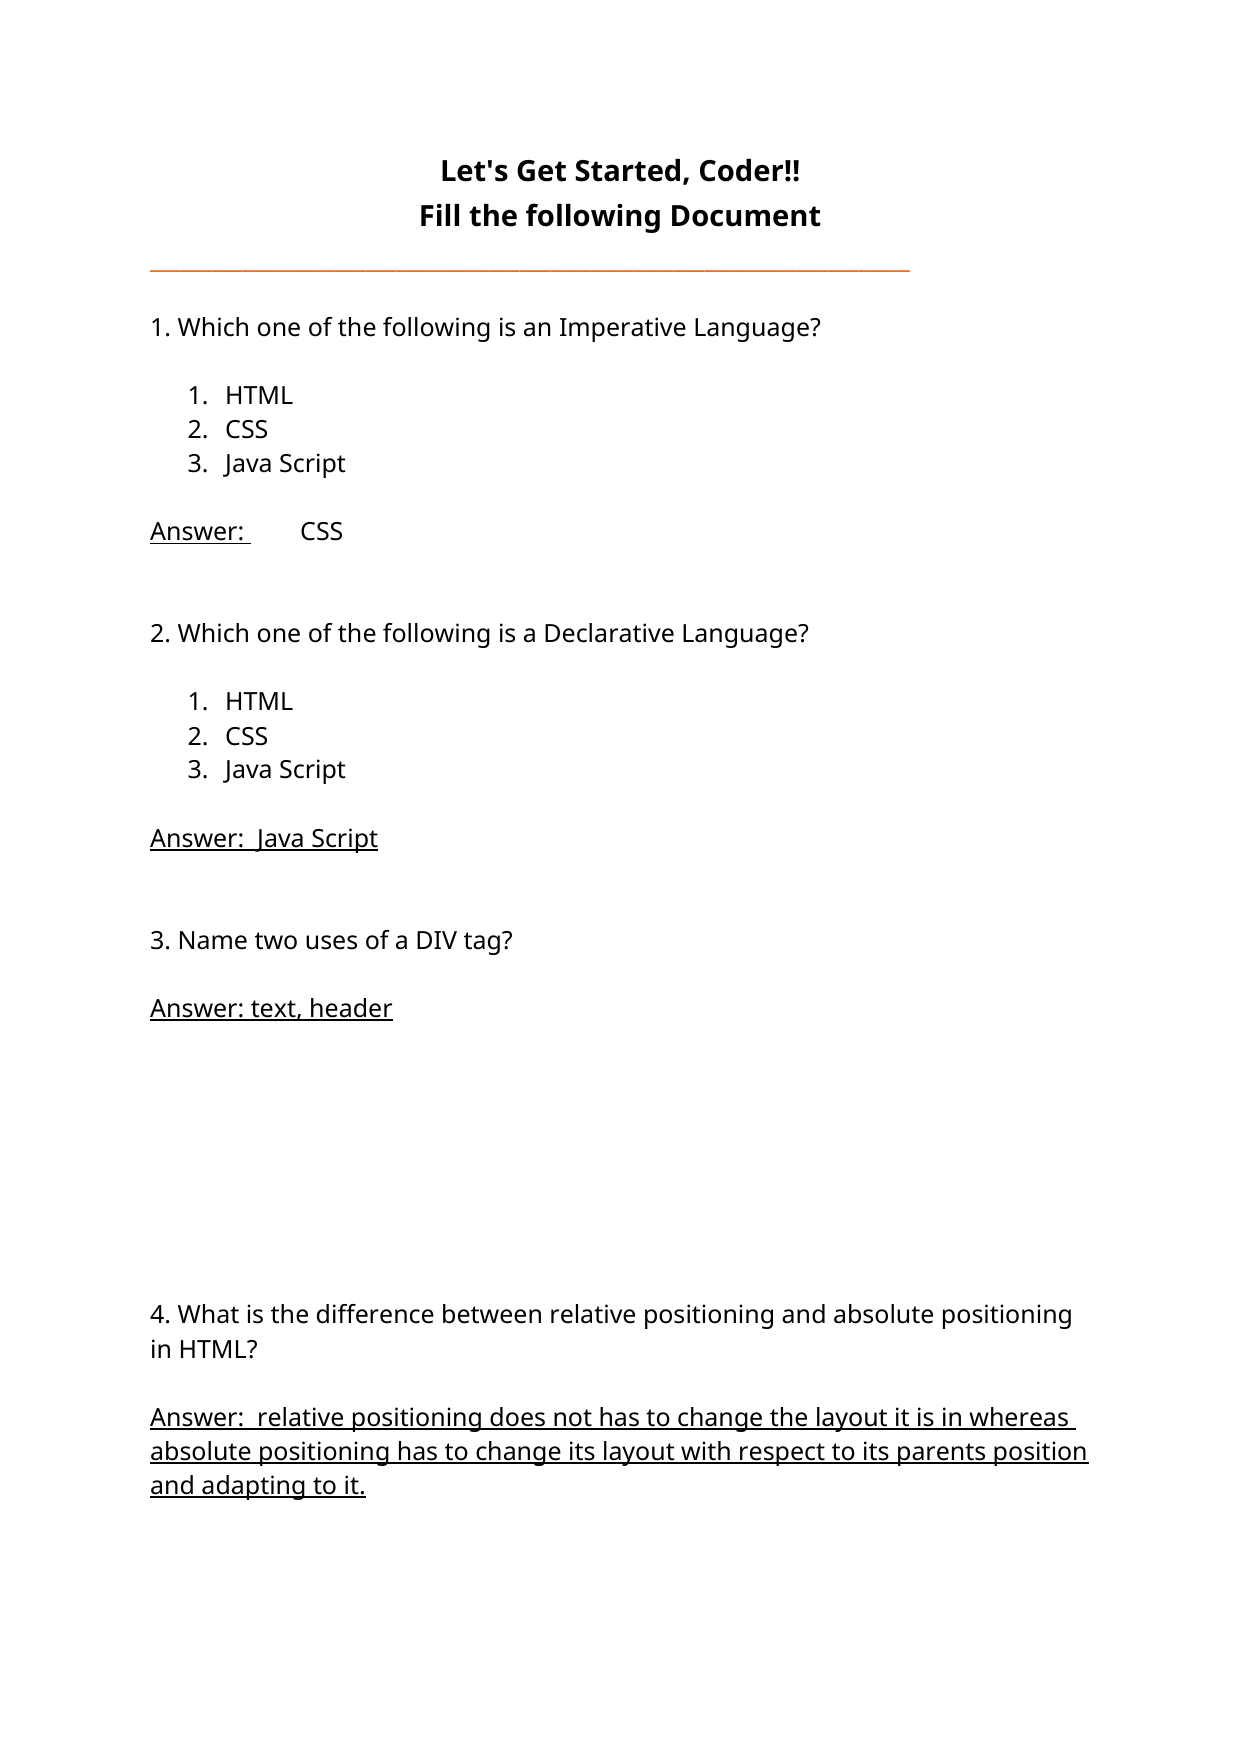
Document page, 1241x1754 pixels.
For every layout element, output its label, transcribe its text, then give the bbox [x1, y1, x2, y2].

text __________________________________________________________________________ [150, 241, 1090, 275]
text Answer: relative positioning does not has to change the layout it is in whereas absolute positioning has to change its layout with respect to its parents position and adapting to it. [150, 1399, 1090, 1502]
text Answer: Java Script [150, 820, 1090, 854]
text Fill the following Document [150, 196, 1090, 235]
text Let's Get Started, Coder!! [150, 150, 1090, 190]
text 1. Which one of the following is an Imperative Language? [150, 309, 1090, 343]
text 2. Which one of the following is a Declarative Language? [150, 616, 1090, 650]
text Answer: text, header [150, 991, 1090, 1025]
text 4. What is the difference between relative positioning and absolute positioning in HTML? [150, 1297, 1090, 1365]
list Java Script [187, 752, 1090, 786]
list CSS [187, 412, 1090, 446]
list HTML [187, 684, 1090, 718]
list HTML [187, 377, 1090, 412]
text Answer: CSS [150, 514, 1090, 548]
list CSS [187, 718, 1090, 752]
text 3. Name two uses of a DIV tag? [150, 922, 1090, 957]
list Java Script [187, 446, 1090, 480]
